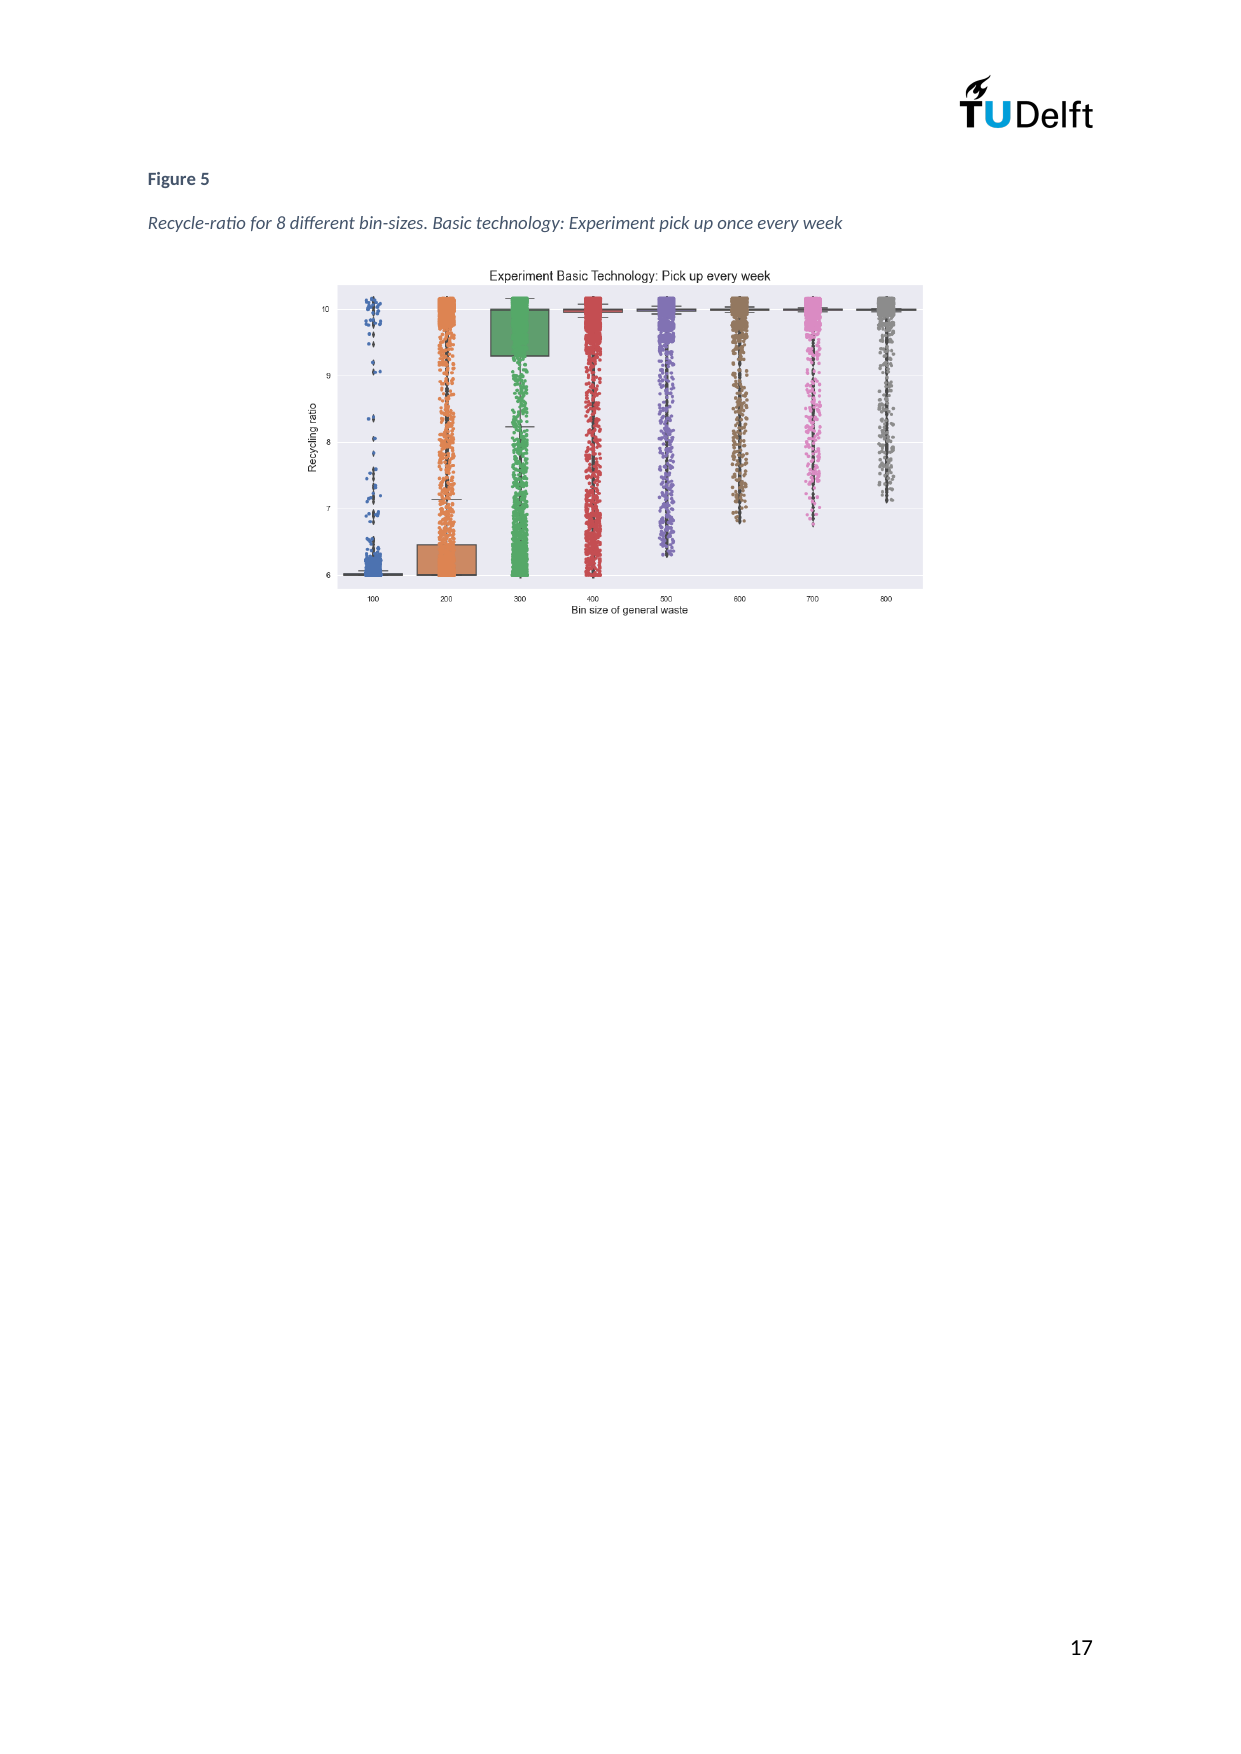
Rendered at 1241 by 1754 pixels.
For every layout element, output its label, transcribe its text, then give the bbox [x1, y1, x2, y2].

picture [242, 255, 998, 624]
text Figure 5 [148, 167, 1093, 190]
text Recycle-ratio for 8 different bin-sizes. Basic technology: Experiment pick up once every week [148, 211, 1093, 234]
picture [959, 73, 1093, 149]
